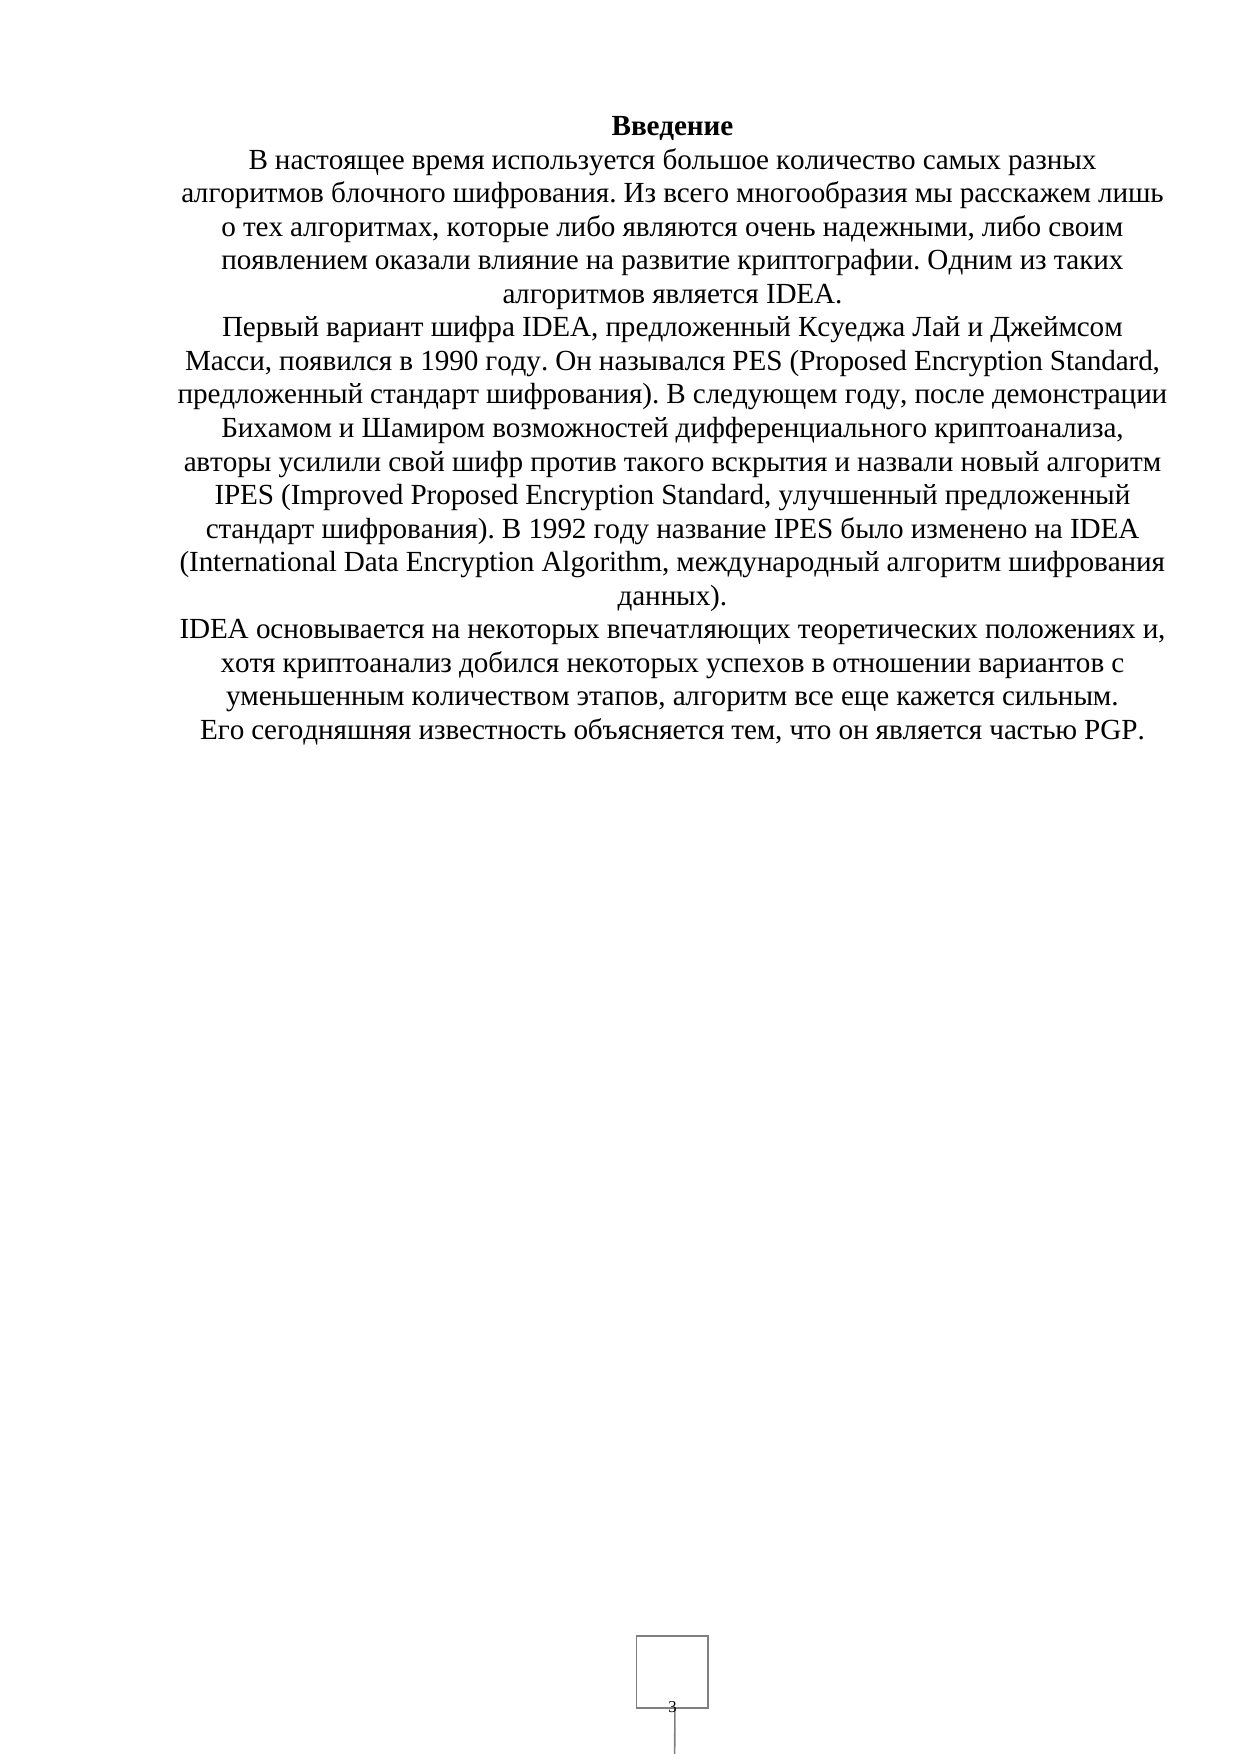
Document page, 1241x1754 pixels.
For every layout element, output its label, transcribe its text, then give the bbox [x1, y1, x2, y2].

text Введение [175, 108, 1169, 142]
text Первый вариант шифра IDEA, предложенный Ксуеджа Лай и Джеймсом Масси, появился в 1990 году. Он назывался PES (Proposed Encryption Standard, предложенный стандарт шифрования). В следующем году, после демонстрации Бихамом и Шамиром возможностей дифференциального криптоанализа, авторы усилили свой шифр против такого вскрытия и назвали новый алгоритм IPES (Improved Proposed Encryption Standard, улучшенный предложенный стандарт шифрования). В 1992 году название IPES было изменено на IDEA (International Data Encryption Algorithm, международный алгоритм шифрования данных). [175, 309, 1169, 611]
text В настоящее время используется большое количество самых разных алгоритмов блочного шифрования. Из всего многообразия мы расскажем лишь о тех алгоритмах, которые либо являются очень надежными, либо своим появлением оказали влияние на развитие криптографии. Одним из таких алгоритмов является IDEA. [175, 142, 1169, 309]
text IDEA основывается на некоторых впечатляющих теоретических положениях и, хотя криптоанализ добился некоторых успехов в отношении вариантов с уменьшенным количеством этапов, алгоритм все еще кажется сильным. [175, 611, 1169, 712]
text Его сегодняшняя известность объясняется тем, что он является частью PGP. [175, 712, 1169, 746]
